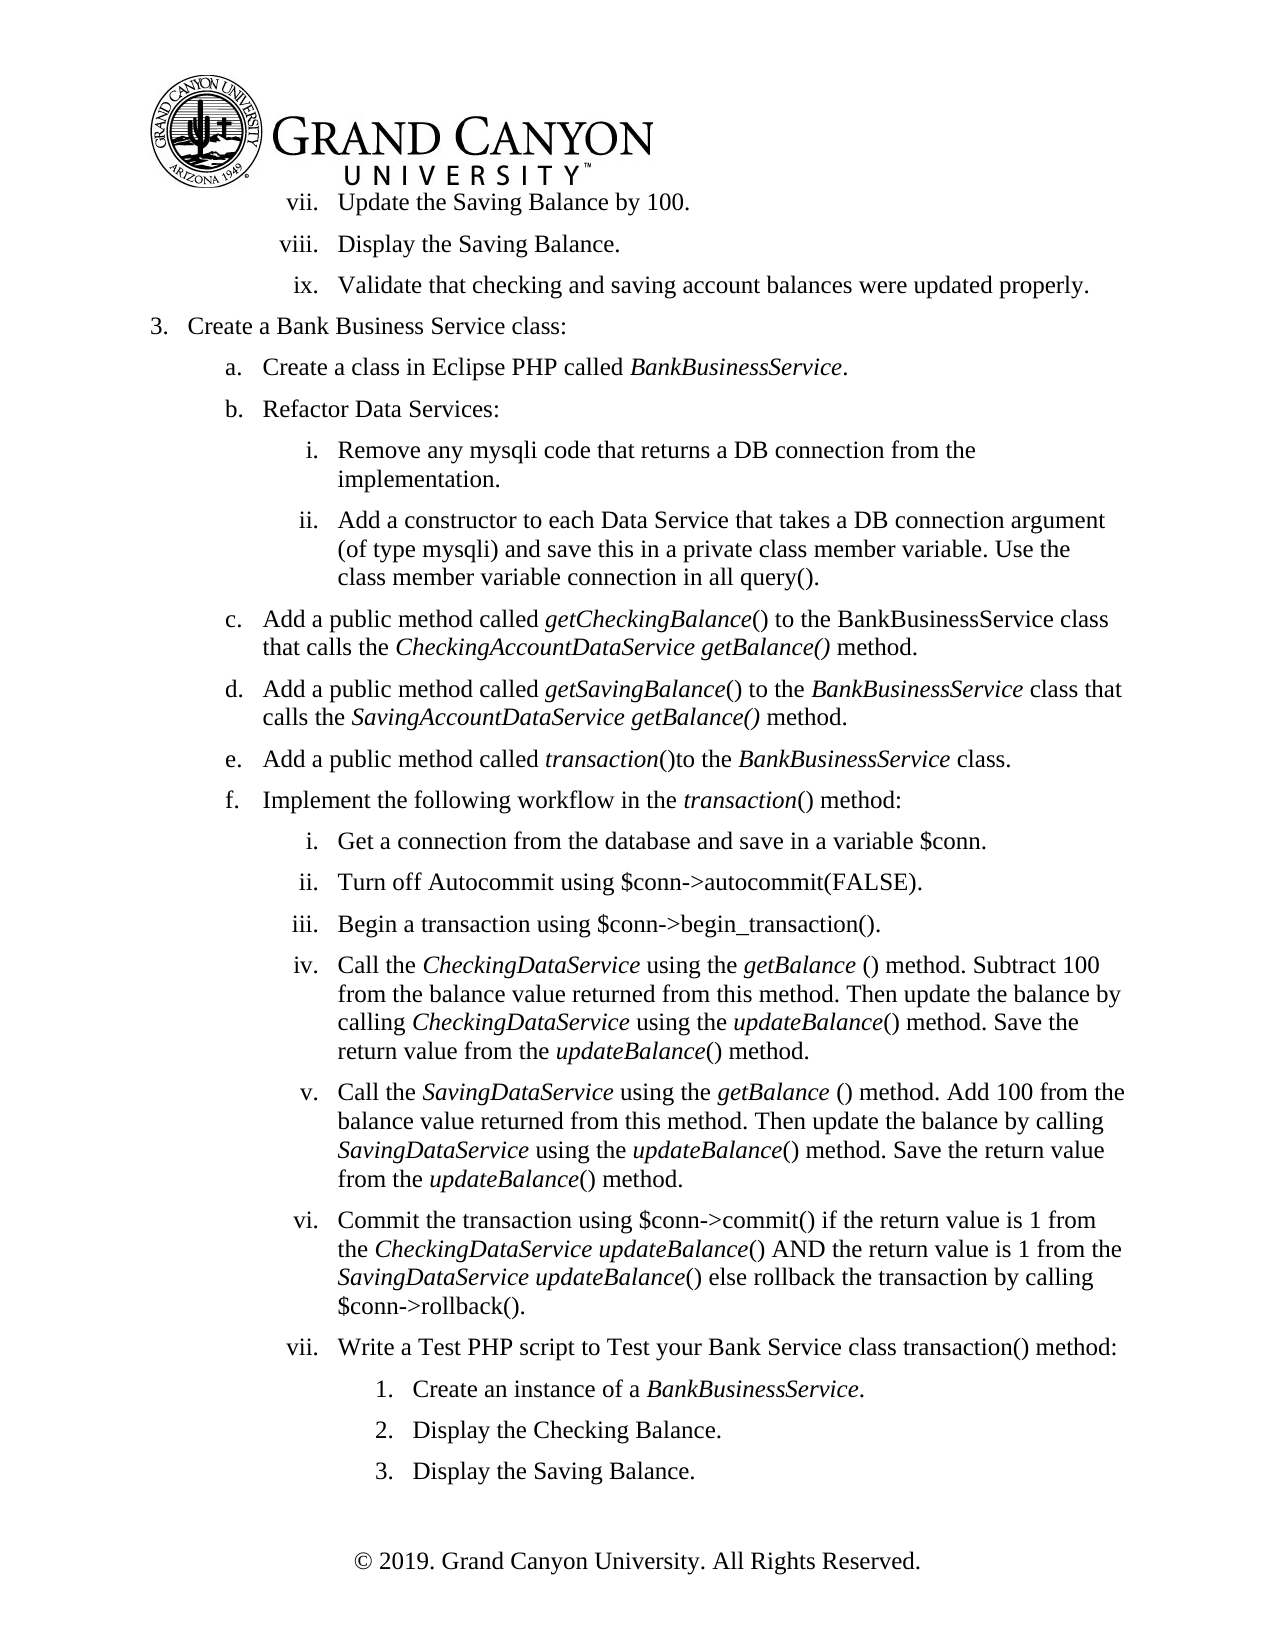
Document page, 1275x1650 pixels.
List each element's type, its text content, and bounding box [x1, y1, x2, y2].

list Display the Checking Balance. [375, 1415, 1125, 1444]
list Add a public method called getSavingBalance() to the BankBusinessService class that calls the SavingAccountDataService getBalance() method. [225, 674, 1125, 731]
list Create a Bank Business Service class: [150, 311, 1125, 340]
list Write a Test PHP script to Test your Bank Service class transaction() method: [319, 1332, 1125, 1361]
list Commit the transaction using $conn->commit() if the return value is 1 from the CheckingDataService updateBalance() AND the return value is 1 from the SavingDataService updateBalance() else rollback the transaction by calling $conn->rollback(). [319, 1205, 1125, 1320]
list Validate that checking and saving account balances were updated properly. [319, 270, 1125, 299]
picture [150, 75, 654, 188]
list Add a public method called getCheckingBalance() to the BankBusinessService class that calls the CheckingAccountDataService getBalance() method. [225, 604, 1125, 661]
list Refactor Data Services: [225, 394, 1125, 422]
list Create an instance of a BankBusinessService. [375, 1374, 1125, 1402]
list Begin a transaction using $conn->begin_transaction(). [319, 909, 1125, 937]
list Call the CheckingDataService using the getBalance () method. Subtract 100 from the balance value returned from this method. Then update the balance by calling CheckingDataService using the updateBalance() method. Save the return value from the updateBalance() method. [319, 950, 1125, 1065]
list Implement the following workflow in the transaction() method: [225, 785, 1125, 814]
list Display the Saving Balance. [375, 1456, 1125, 1485]
list Call the SavingDataService using the getBalance () method. Add 100 from the balance value returned from this method. Then update the balance by calling SavingDataService using the updateBalance() method. Save the return value from the updateBalance() method. [319, 1077, 1125, 1192]
list Get a connection from the database and save in a variable $conn. [319, 826, 1125, 855]
list Update the Saving Balance by 100. [319, 187, 1125, 216]
list Display the Saving Balance. [319, 229, 1125, 257]
list Add a public method called transaction()to the BankBusinessService class. [225, 744, 1125, 772]
list Remove any mysqli code that returns a DB connection from the implementation. [319, 435, 1125, 492]
list Create a class in Eclipse PHP called BankBusinessService. [225, 352, 1125, 381]
list Turn off Autocommit using $conn->autocommit(FALSE). [319, 867, 1125, 896]
list Add a constructor to each Data Service that takes a DB connection argument (of type mysqli) and save this in a private class member variable. Use the class member variable connection in all query(). [319, 505, 1125, 591]
